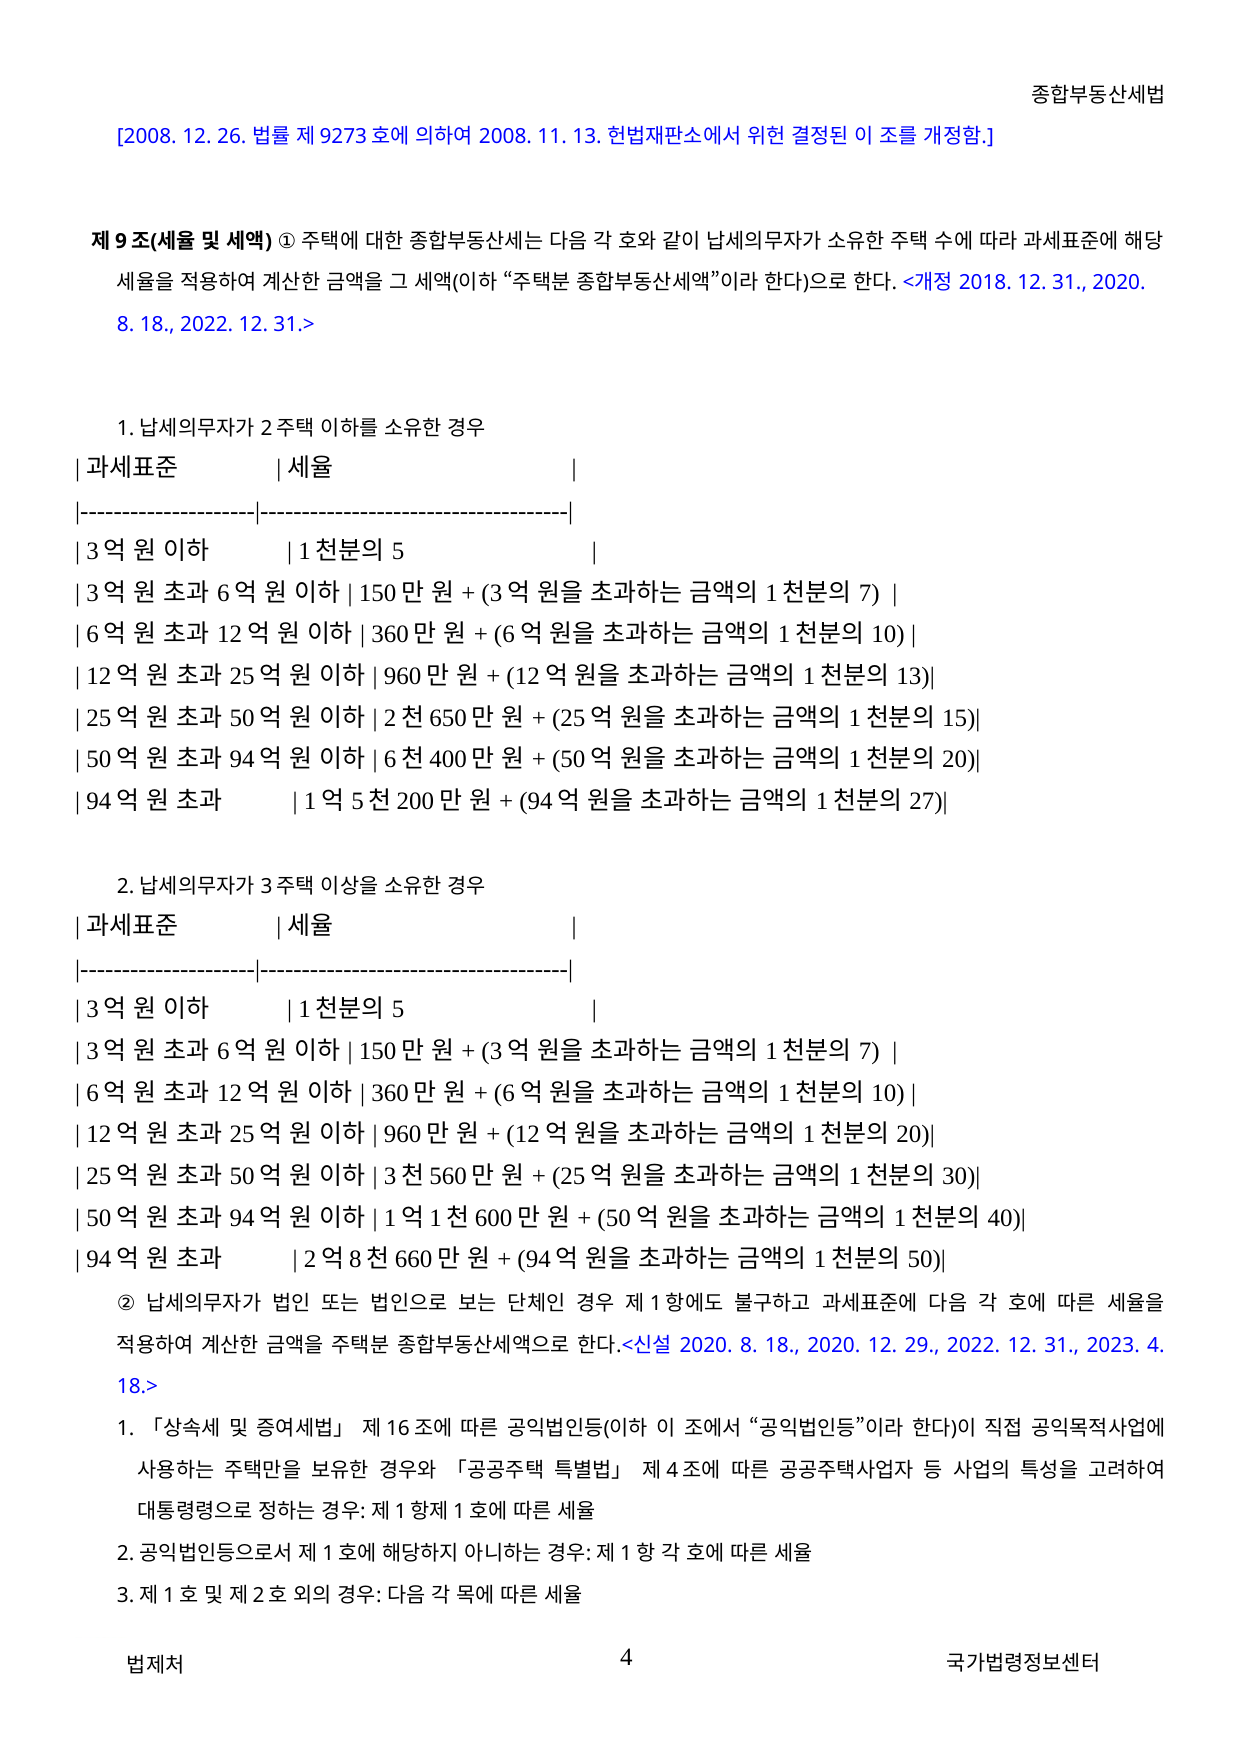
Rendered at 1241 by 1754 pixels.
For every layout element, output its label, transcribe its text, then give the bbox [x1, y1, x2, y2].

text | 6억 원 초과 12억 원 이하 | 360만 원 + (6억 원을 초과하는 금액의 1천분의 10) | [75, 608, 1165, 650]
text | 12억 원 초과 25억 원 이하 | 960만 원 + (12억 원을 초과하는 금액의 1천분의 20)| [75, 1108, 1165, 1150]
text | 과세표준 | 세율 | [75, 900, 1165, 942]
text |---------------------|-------------------------------------| [75, 483, 1165, 525]
text |---------------------|-------------------------------------| [75, 942, 1165, 983]
text | 94억 원 초과 | 1억 5천200만 원 + (94억 원을 초과하는 금액의 1천분의 27)| [75, 775, 1165, 817]
text 2. 납세의무자가 3주택 이상을 소유한 경우 [117, 858, 1165, 900]
text | 12억 원 초과 25억 원 이하 | 960만 원 + (12억 원을 초과하는 금액의 1천분의 13)| [75, 650, 1165, 692]
text 1. 납세의무자가 2주택 이하를 소유한 경우 [117, 400, 1165, 442]
text | 50억 원 초과 94억 원 이하 | 1억1천600만 원 + (50억 원을 초과하는 금액의 1천분의 40)| [75, 1192, 1165, 1233]
text 1. 「상속세 및 증여세법」 제16조에 따른 공익법인등(이하 이 조에서 “공익법인등”이라 한다)이 직접 공익목적사업에 사용하는 주택만을 보유한 경우와 「공공주택 특별법」 제4조에 따른 공공주택사업자 등 사업의 특성을 고려하여 대통령령으로 정하는 경우: 제1항제1호에 따른 세율 [117, 1400, 1165, 1525]
text 3. 제1호 및 제2호 외의 경우: 다음 각 목에 따른 세율 [117, 1567, 1165, 1608]
text 2. 공익법인등으로서 제1호에 해당하지 아니하는 경우: 제1항 각 호에 따른 세율 [117, 1525, 1165, 1567]
text | 3억 원 초과 6억 원 이하 | 150만 원 + (3억 원을 초과하는 금액의 1천분의 7) | [75, 567, 1165, 608]
text | 과세표준 | 세율 | [75, 442, 1165, 483]
text | 25억 원 초과 50억 원 이하 | 2천650만 원 + (25억 원을 초과하는 금액의 1천분의 15)| [75, 692, 1165, 733]
text | 25억 원 초과 50억 원 이하 | 3천560만 원 + (25억 원을 초과하는 금액의 1천분의 30)| [75, 1150, 1165, 1192]
text 제9조(세율 및 세액) ① 주택에 대한 종합부동산세는 다음 각 호와 같이 납세의무자가 소유한 주택 수에 따라 과세표준에 해당 세율을 적용하여 계산한 금액을 그 세액(이하 “주택분 종합부동산세액”이라 한다)으로 한다. <개정 2018. 12. 31., 2020. 8. 18., 2022. 12. 31.> [92, 212, 1165, 337]
text [2008. 12. 26. 법률 제9273호에 의하여 2008. 11. 13. 헌법재판소에서 위헌 결정된 이 조를 개정함.] [117, 108, 1165, 150]
text | 3억 원 이하 | 1천분의 5 | [75, 525, 1165, 567]
text | 94억 원 초과 | 2억8천660만 원 + (94억 원을 초과하는 금액의 1천분의 50)| [75, 1233, 1165, 1275]
text | 6억 원 초과 12억 원 이하 | 360만 원 + (6억 원을 초과하는 금액의 1천분의 10) | [75, 1067, 1165, 1108]
text | 3억 원 초과 6억 원 이하 | 150만 원 + (3억 원을 초과하는 금액의 1천분의 7) | [75, 1025, 1165, 1067]
text | 50억 원 초과 94억 원 이하 | 6천400만 원 + (50억 원을 초과하는 금액의 1천분의 20)| [75, 733, 1165, 775]
text | 3억 원 이하 | 1천분의 5 | [75, 983, 1165, 1025]
text ② 납세의무자가 법인 또는 법인으로 보는 단체인 경우 제1항에도 불구하고 과세표준에 다음 각 호에 따른 세율을 적용하여 계산한 금액을 주택분 종합부동산세액으로 한다.<신설 2020. 8. 18., 2020. 12. 29., 2022. 12. 31., 2023. 4. 18.> [117, 1275, 1165, 1400]
